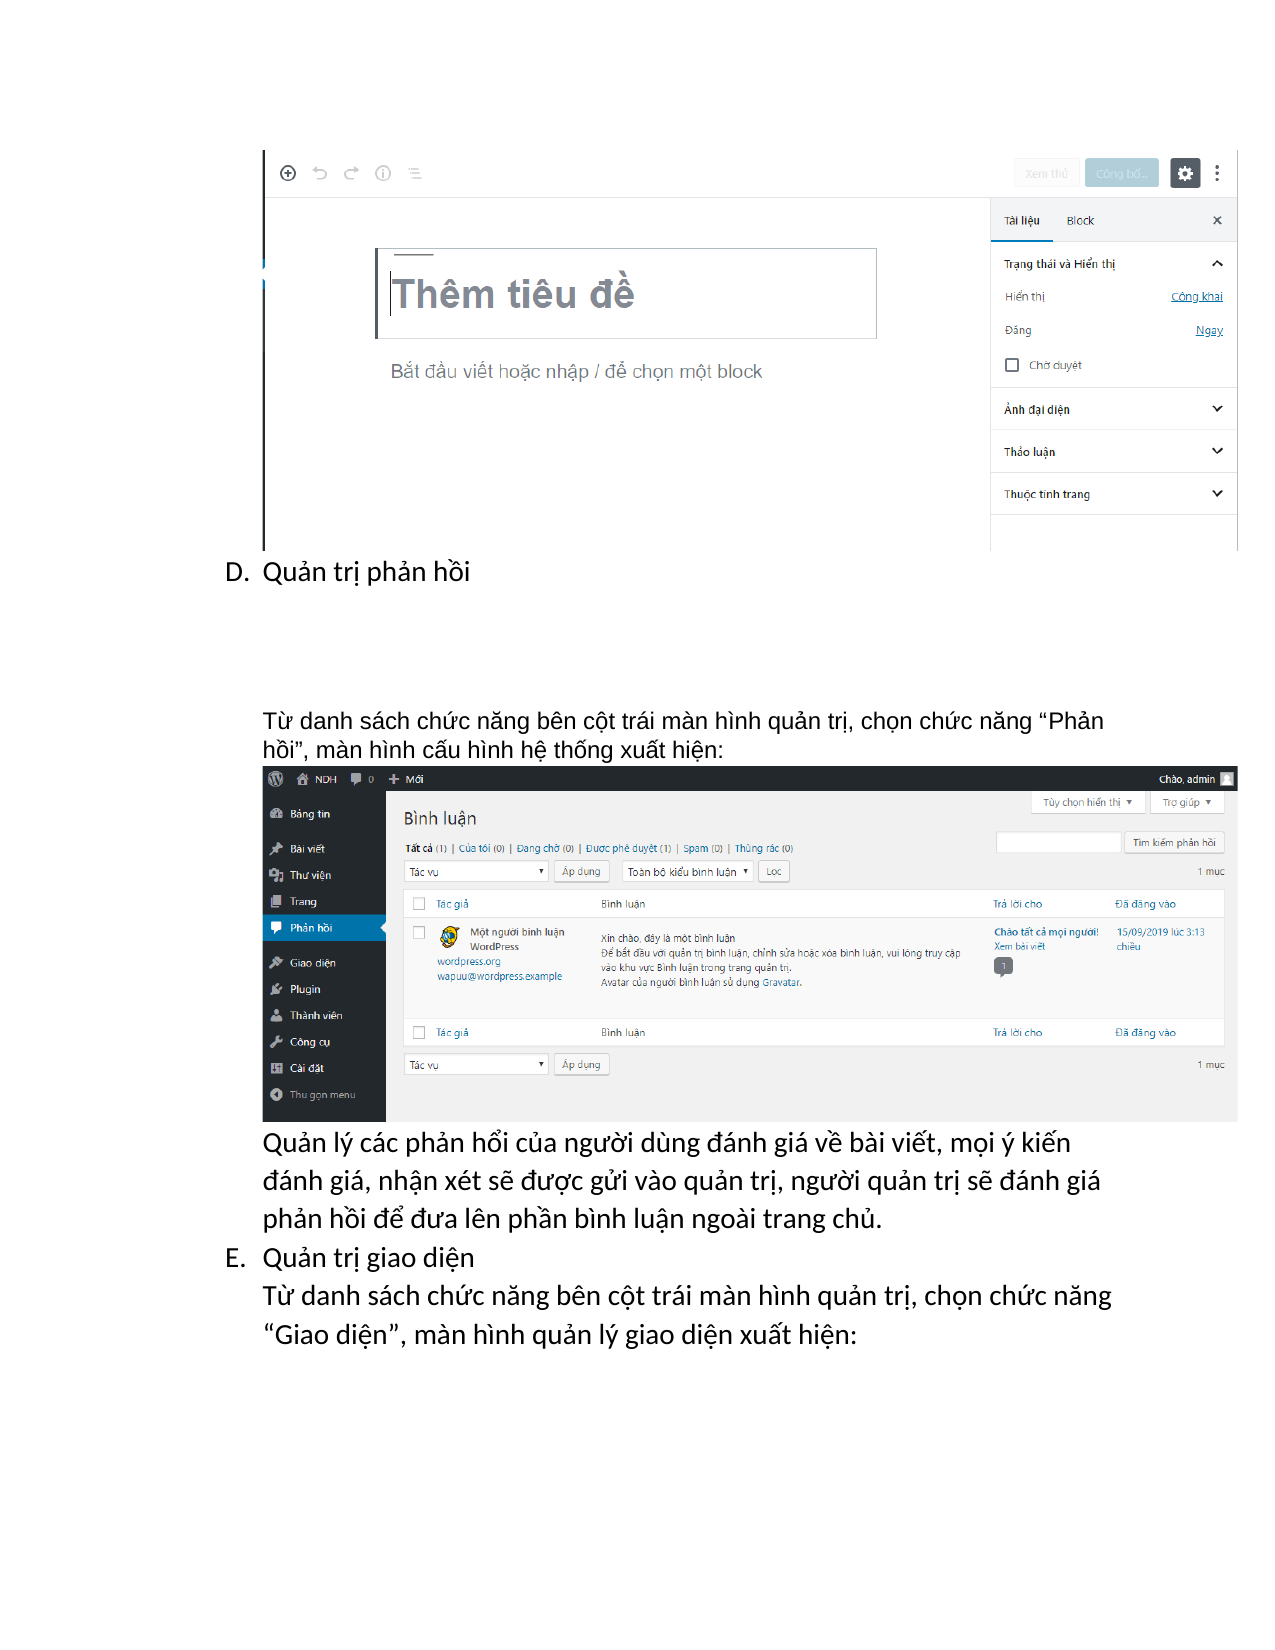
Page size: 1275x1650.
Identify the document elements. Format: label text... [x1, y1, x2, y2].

list Từ danh sách chức năng bên cột trái màn hình quản trị, chọn chức năng “Phản hồi”, màn hình cấu hình hệ thống xuất hiện: [262, 707, 1125, 764]
picture [271, 922, 281, 933]
picture [262, 150, 1238, 551]
list Quản trị giao diện [225, 1239, 1125, 1274]
list Quản lý các phản hổi của người dùng đánh giá về bài viết, mọi ý kiến đánh giá, nhận xét sẽ được gửi vào quản trị, người quản trị sẽ đánh giá phản hồi để đưa lên phần bình luận ngoài trang chủ. [262, 1124, 1125, 1236]
picture [262, 766, 1238, 1122]
list Quản trị phản hồi [225, 553, 1125, 588]
list Từ danh sách chức năng bên cột trái màn hình quản trị, chọn chức năng “Giao diện”, màn hình quản lý giao diện xuất hiện: [262, 1277, 1125, 1351]
